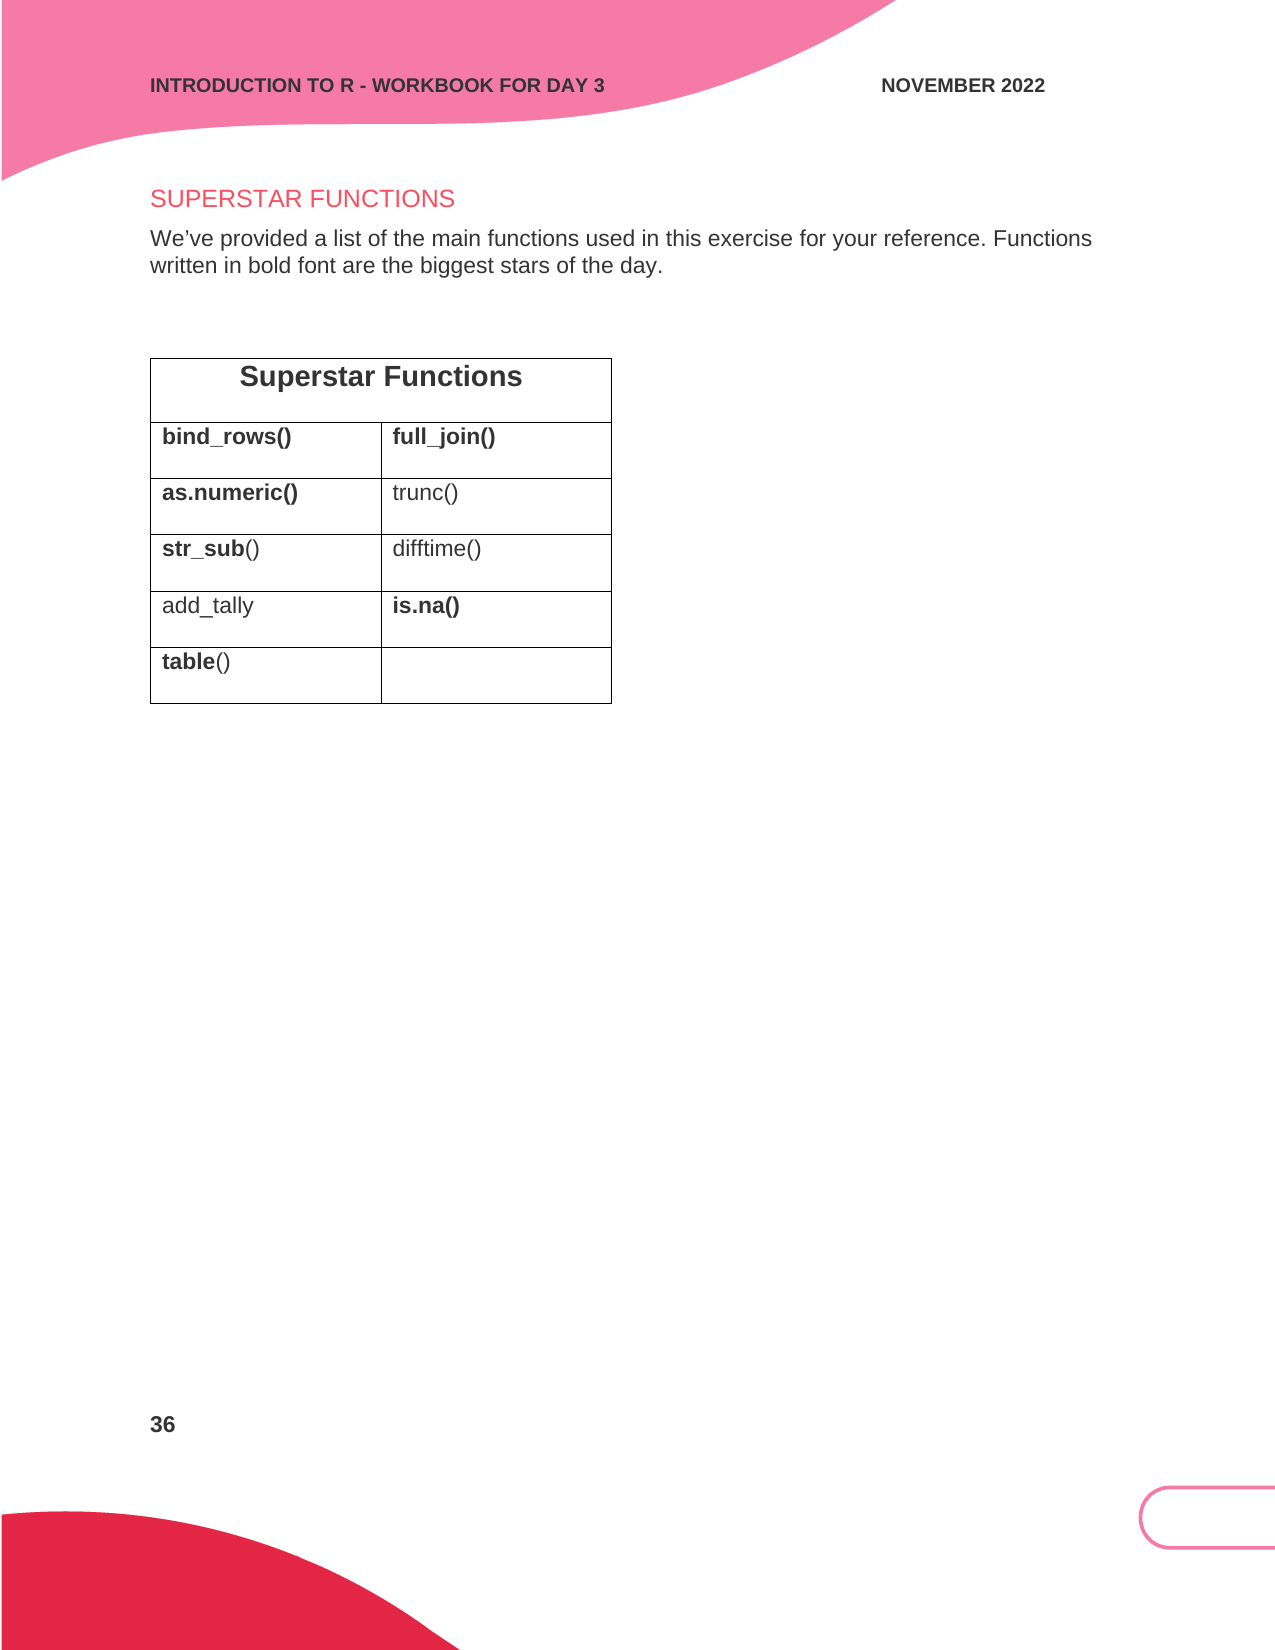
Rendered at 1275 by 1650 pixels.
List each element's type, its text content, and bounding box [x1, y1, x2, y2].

table_cell difftime() [382, 535, 611, 591]
text We’ve provided a list of the main functions used in this exercise for your reference. Functions written in bold font are the biggest stars of the day. [150, 225, 1125, 278]
table_cell [382, 648, 611, 703]
table_cell full_join() [382, 423, 611, 478]
picture [1, 0, 1275, 1650]
table_cell str_sub() [151, 535, 381, 591]
subtitle Superstar Functions [150, 184, 1125, 213]
table_header Superstar Functions [151, 359, 611, 422]
table_cell table() [151, 648, 381, 703]
table_cell is.na() [382, 592, 611, 647]
table_cell trunc() [382, 479, 611, 534]
table_cell bind_rows() [151, 423, 381, 478]
picture [1143, 1490, 1275, 1545]
table_cell as.numeric() [151, 479, 381, 534]
table_cell add_tally [151, 592, 381, 647]
